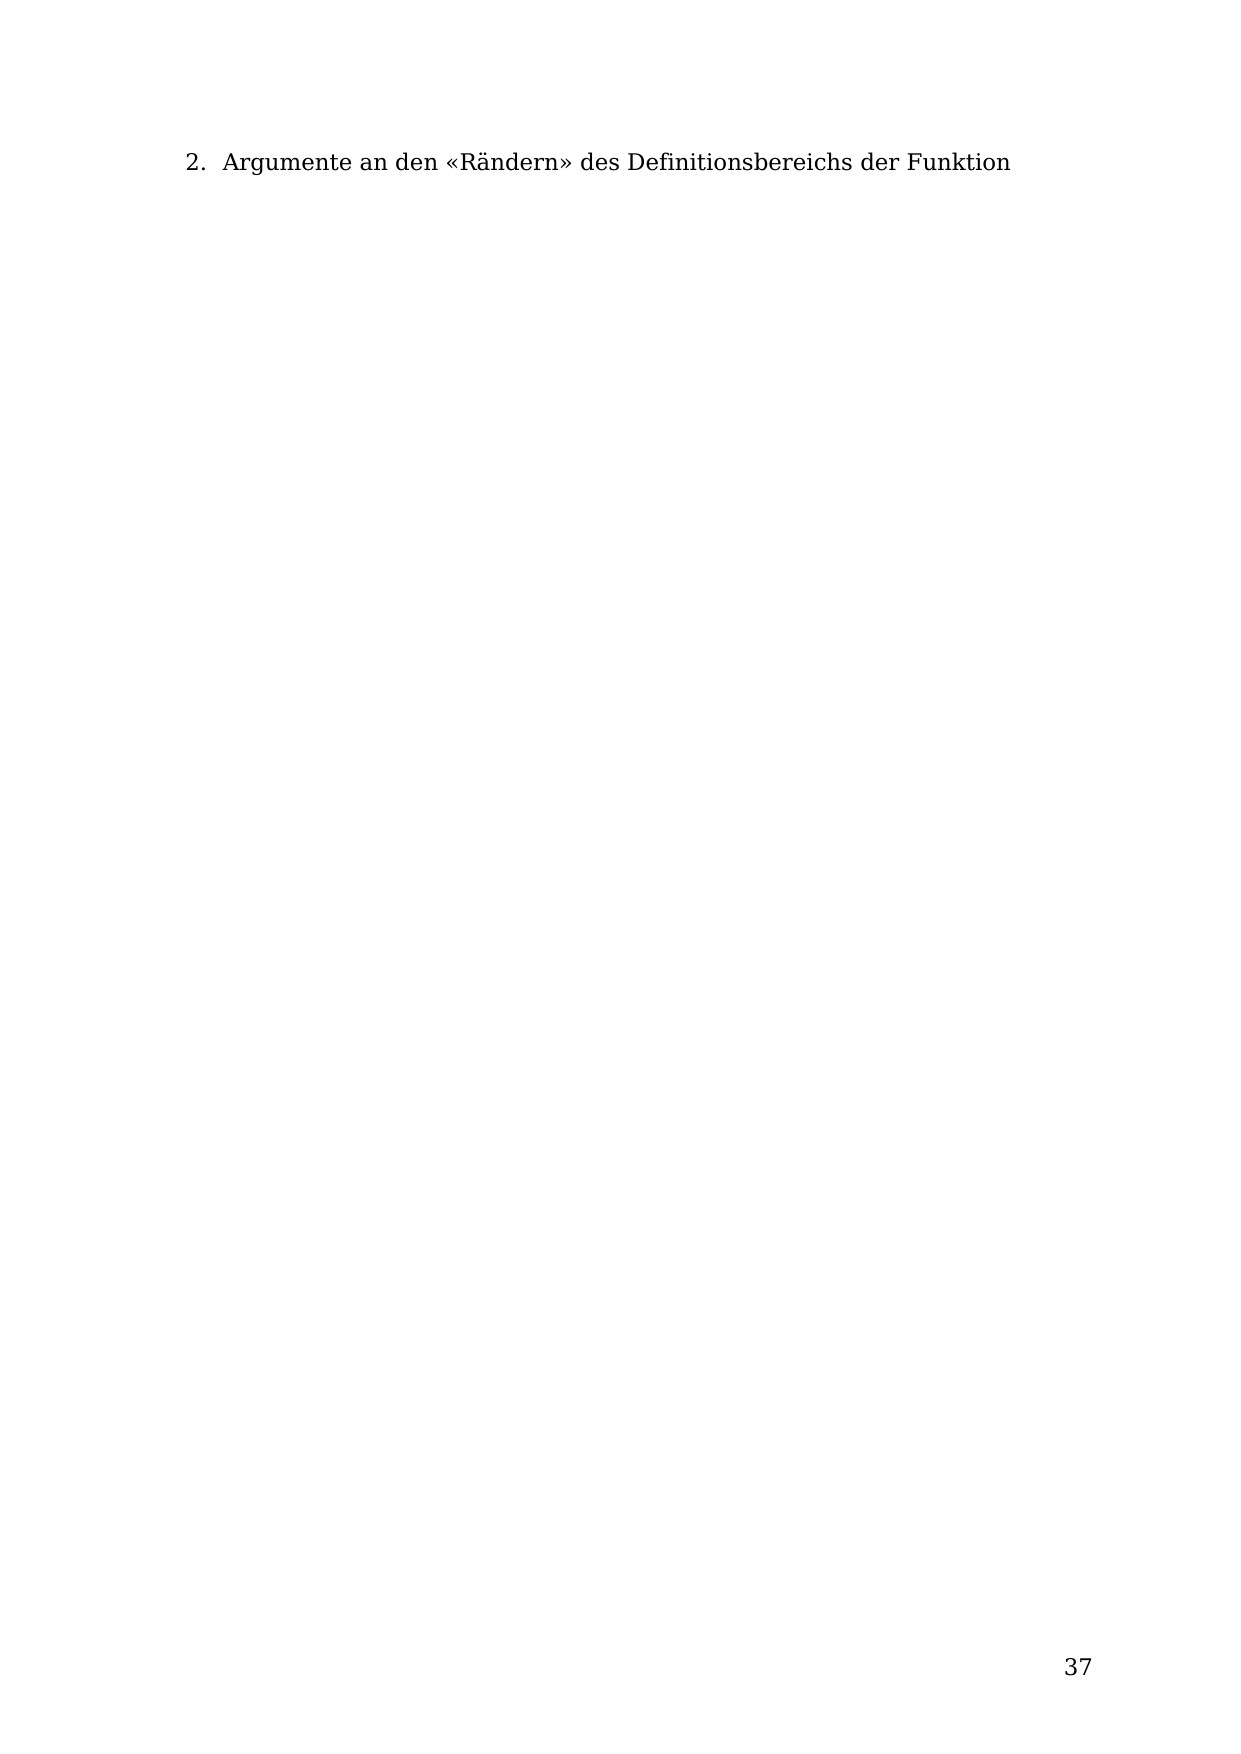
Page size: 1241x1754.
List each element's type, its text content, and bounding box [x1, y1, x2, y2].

list Argumente an den «Rändern» des Definitionsbereichs der Funktion [185, 148, 1093, 175]
